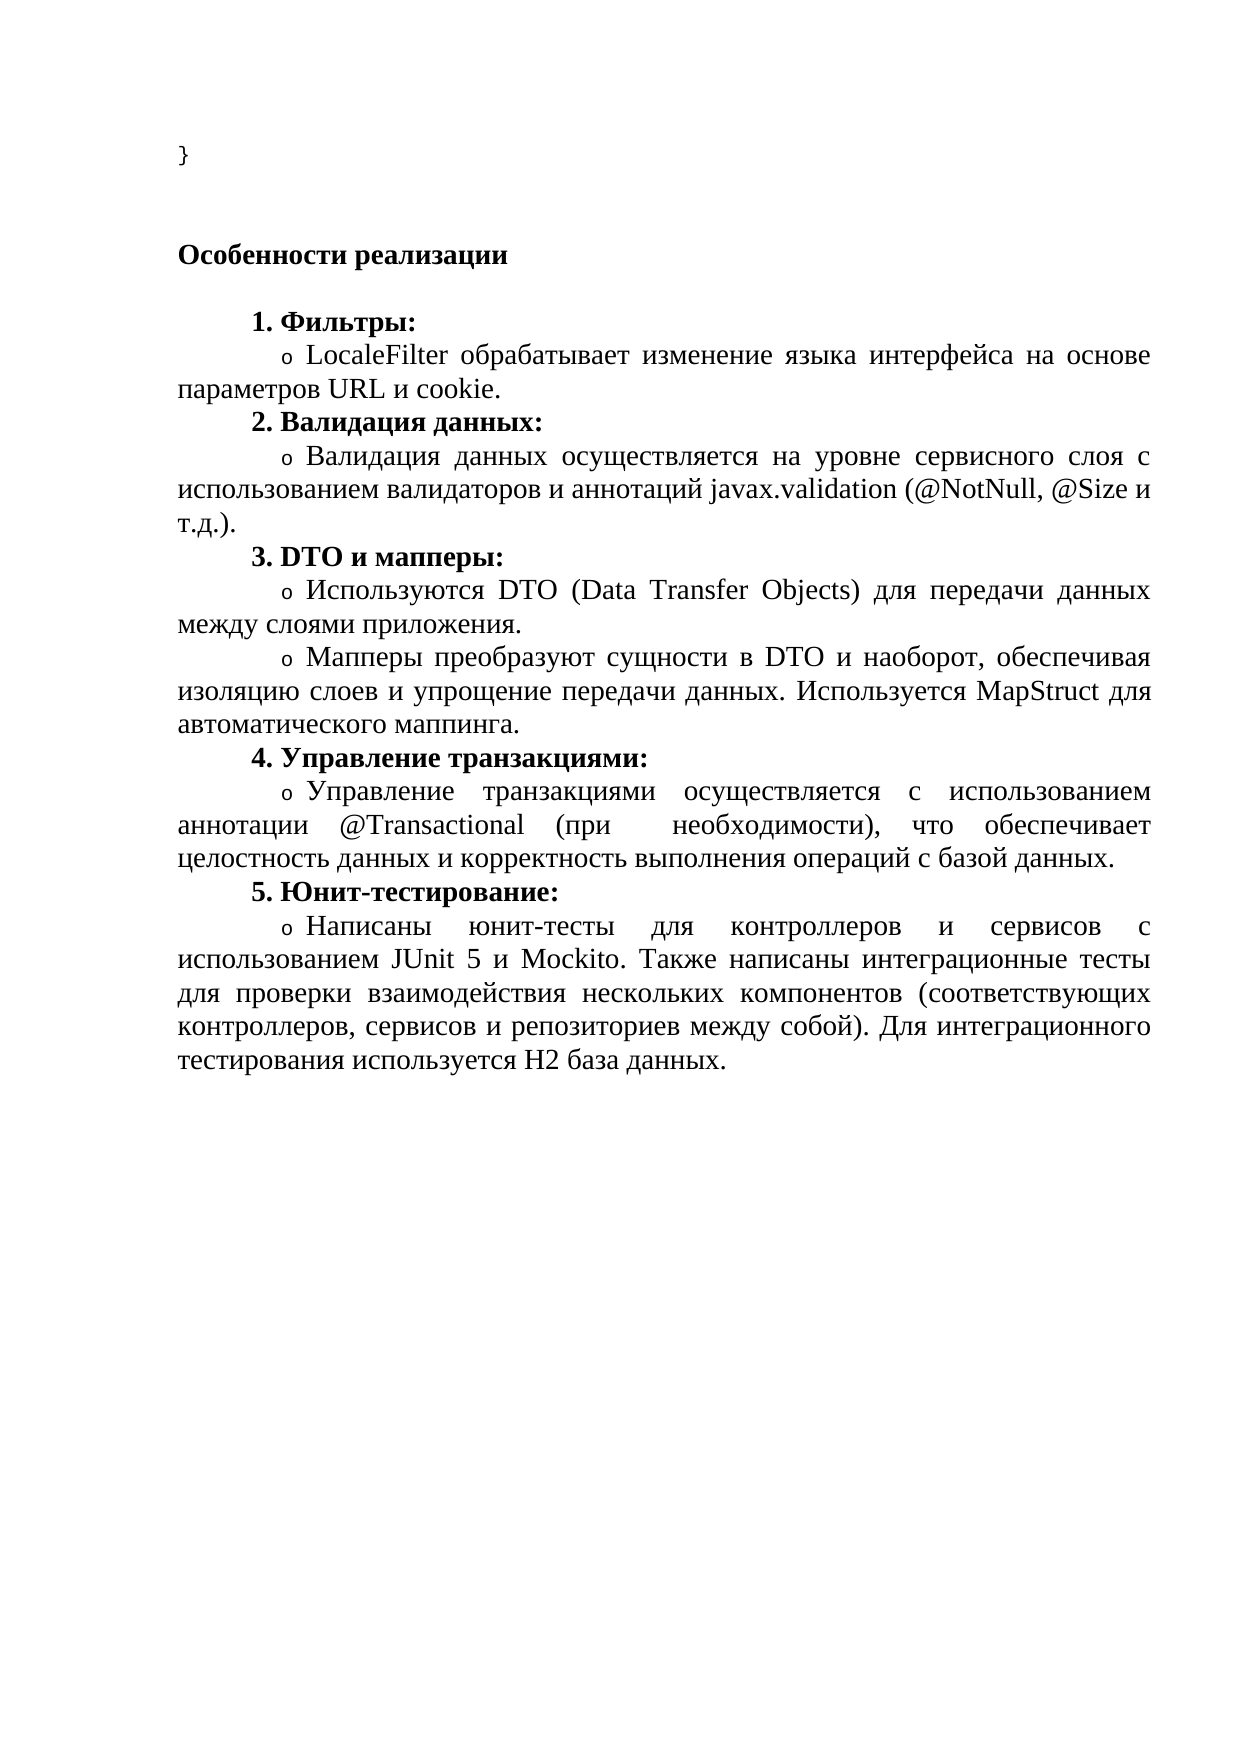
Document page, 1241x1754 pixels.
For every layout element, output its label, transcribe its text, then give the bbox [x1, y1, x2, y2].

list Валидация данных: [177, 404, 1152, 438]
list Управление транзакциями: [177, 740, 1152, 773]
list Фильтры: [177, 304, 1152, 337]
list Мапперы преобразуют сущности в DTO и наоборот, обеспечивая изоляцию слоев и упрощение передачи данных. Используется MapStruct для автоматического маппинга. [177, 639, 1152, 740]
list Написаны юнит-тесты для контроллеров и сервисов с использованием JUnit 5 и Mockito. Также написаны интеграционные тесты для проверки взаимодействия нескольких компонентов (соответствующих контроллеров, сервисов и репозиториев между собой). Для интеграционного тестирования используется H2 база данных. [177, 908, 1152, 1075]
list Юнит-тестирование: [177, 874, 1152, 908]
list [177, 118, 1152, 167]
list LocaleFilter обрабатывает изменение языка интерфейса на основе параметров URL и cookie. [177, 337, 1152, 404]
list Валидация данных осуществляется на уровне сервисного слоя с использованием валидаторов и аннотаций javax.validation (@NotNull, @Size и т.д.). [177, 438, 1152, 539]
list DTO и мапперы: [177, 539, 1152, 572]
text Особенности реализации [177, 237, 1152, 270]
list Используются DTO (Data Transfer Objects) для передачи данных между слоями приложения. [177, 572, 1152, 639]
list Управление транзакциями осуществляется с использованием аннотации @Transactional (при необходимости), что обеспечивает целостность данных и корректность выполнения операций с базой данных. [177, 773, 1152, 874]
